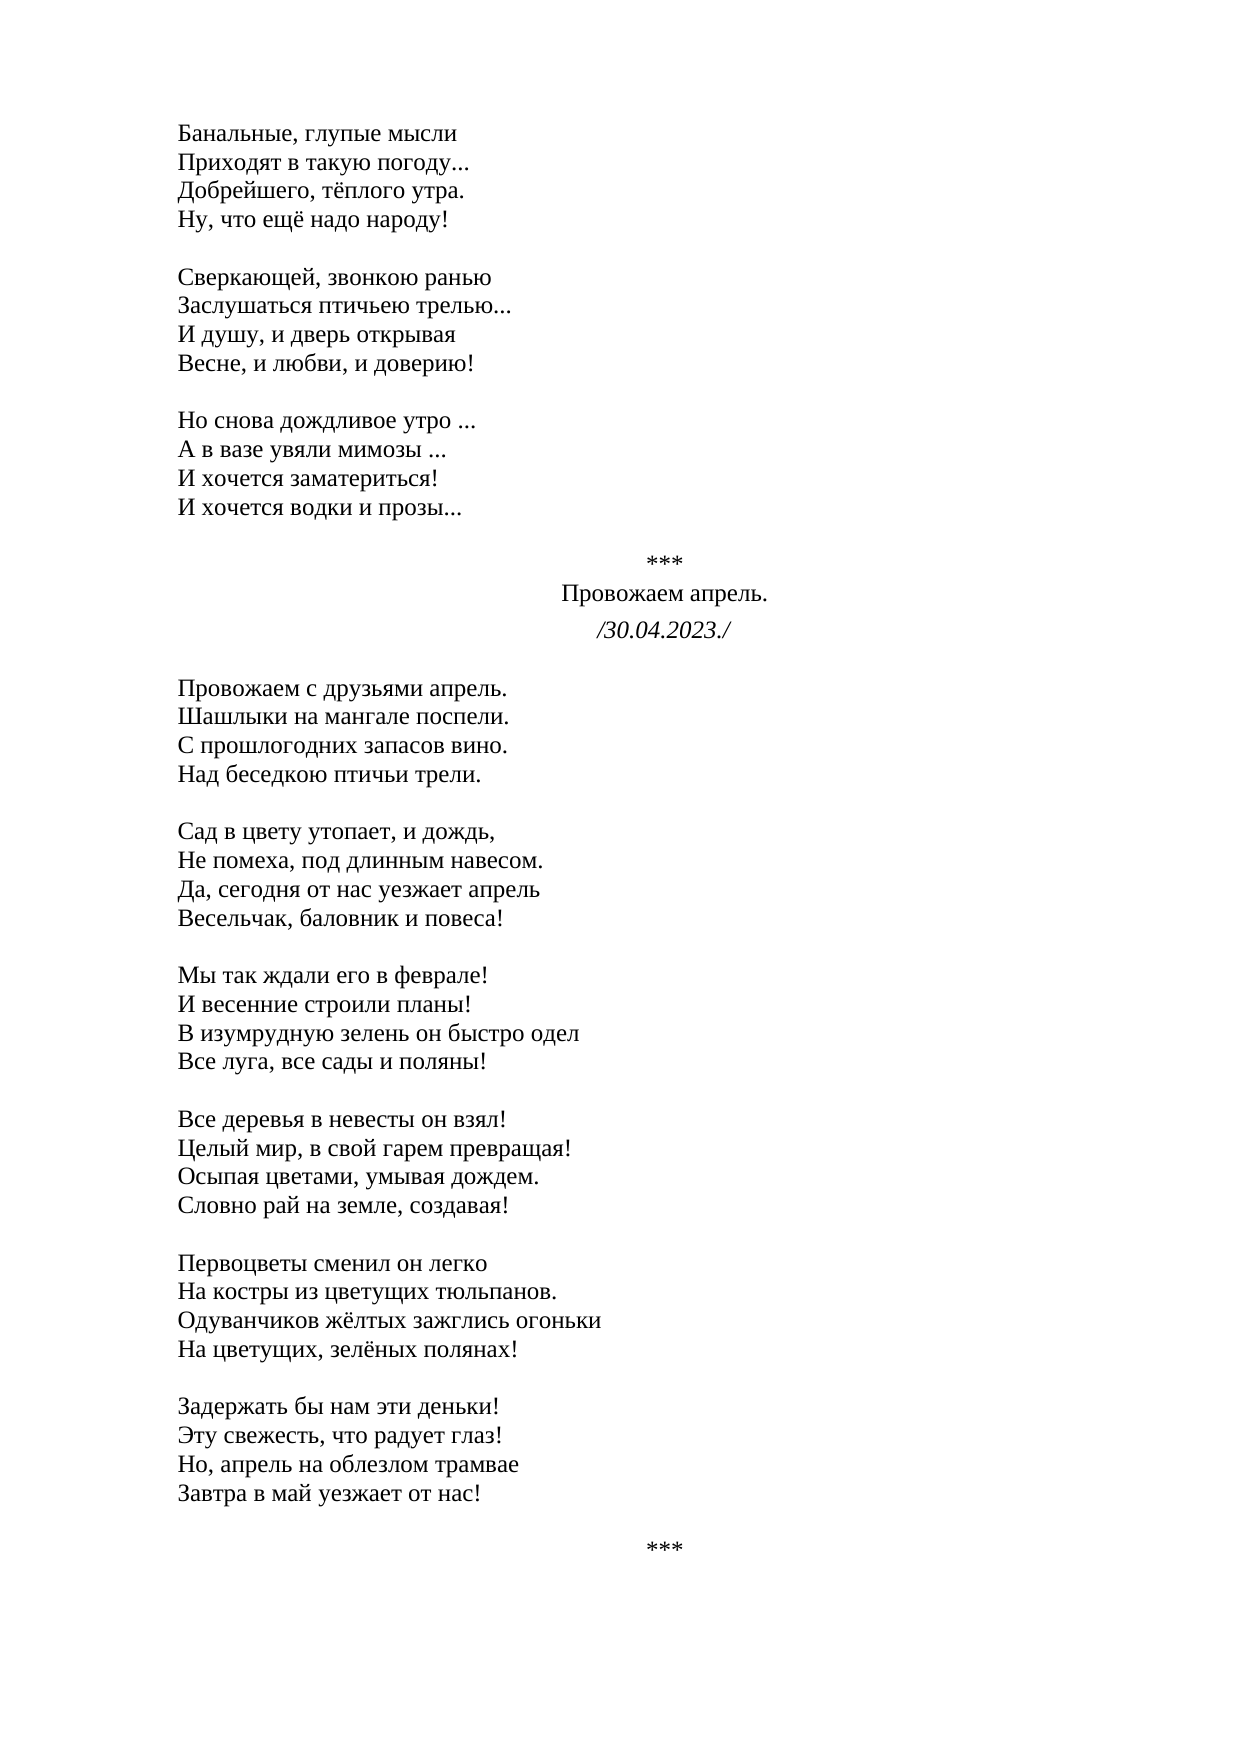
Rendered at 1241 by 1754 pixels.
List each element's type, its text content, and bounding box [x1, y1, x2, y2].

text И весенние строили планы! [177, 989, 1152, 1018]
text Провожаем с друзьями апрель. [177, 673, 1152, 701]
text Все деревья в невесты он взял! [177, 1104, 1152, 1133]
text В изумрудную зелень он быстро одел [177, 1018, 1152, 1046]
text Целый мир, в свой гарем превращая! [177, 1133, 1152, 1161]
text *** [177, 549, 1152, 578]
text И хочется заматериться! [177, 463, 1152, 492]
text С прошлогодних запасов вино. [177, 730, 1152, 759]
text Словно рай на земле, создавая! [177, 1190, 1152, 1219]
text Ну, что ещё надо народу! [177, 204, 1152, 233]
text Мы так ждали его в феврале! [177, 960, 1152, 989]
text *** [177, 1535, 1152, 1564]
text Одуванчиков жёлтых зажглись огоньки [177, 1305, 1152, 1334]
text Над беседкою птичьи трели. [177, 759, 1152, 788]
text Шашлыки на мангале поспели. [177, 701, 1152, 730]
text Приходят в такую погоду... [177, 147, 1152, 176]
text Сад в цвету утопает, и дождь, [177, 816, 1152, 845]
text Эту свежесть, что радует глаз! [177, 1420, 1152, 1449]
text А в вазе увяли мимозы ... [177, 434, 1152, 463]
text Завтра в май уезжает от нас! [177, 1478, 1152, 1506]
text Банальные, глупые мысли [177, 118, 1152, 147]
text Добрейшего, тёплого утра. [177, 176, 1152, 204]
text Заслушаться птичьею трелью... [177, 291, 1152, 319]
text Весельчак, баловник и повеса! [177, 903, 1152, 931]
text /30.04.2023./ [177, 615, 1152, 644]
text Осыпая цветами, умывая дождем. [177, 1161, 1152, 1190]
text Не помеха, под длинным навесом. [177, 845, 1152, 874]
text Но снова дождливое утро ... [177, 406, 1152, 434]
text Первоцветы сменил он легко [177, 1248, 1152, 1276]
text На цветущих, зелёных полянах! [177, 1334, 1152, 1363]
text Но, апрель на облезлом трамвае [177, 1449, 1152, 1478]
text Да, сегодня от нас уезжает апрель [177, 874, 1152, 903]
text Все луга, все сады и поляны! [177, 1046, 1152, 1075]
text И хочется водки и прозы... [177, 492, 1152, 521]
subtitle Провожаем апрель. [177, 578, 1152, 607]
text И душу, и дверь открывая [177, 319, 1152, 348]
text На костры из цветущих тюльпанов. [177, 1276, 1152, 1305]
text Весне, и любви, и доверию! [177, 348, 1152, 377]
text Задержать бы нам эти деньки! [177, 1391, 1152, 1420]
text Сверкающей, звонкою ранью [177, 262, 1152, 291]
